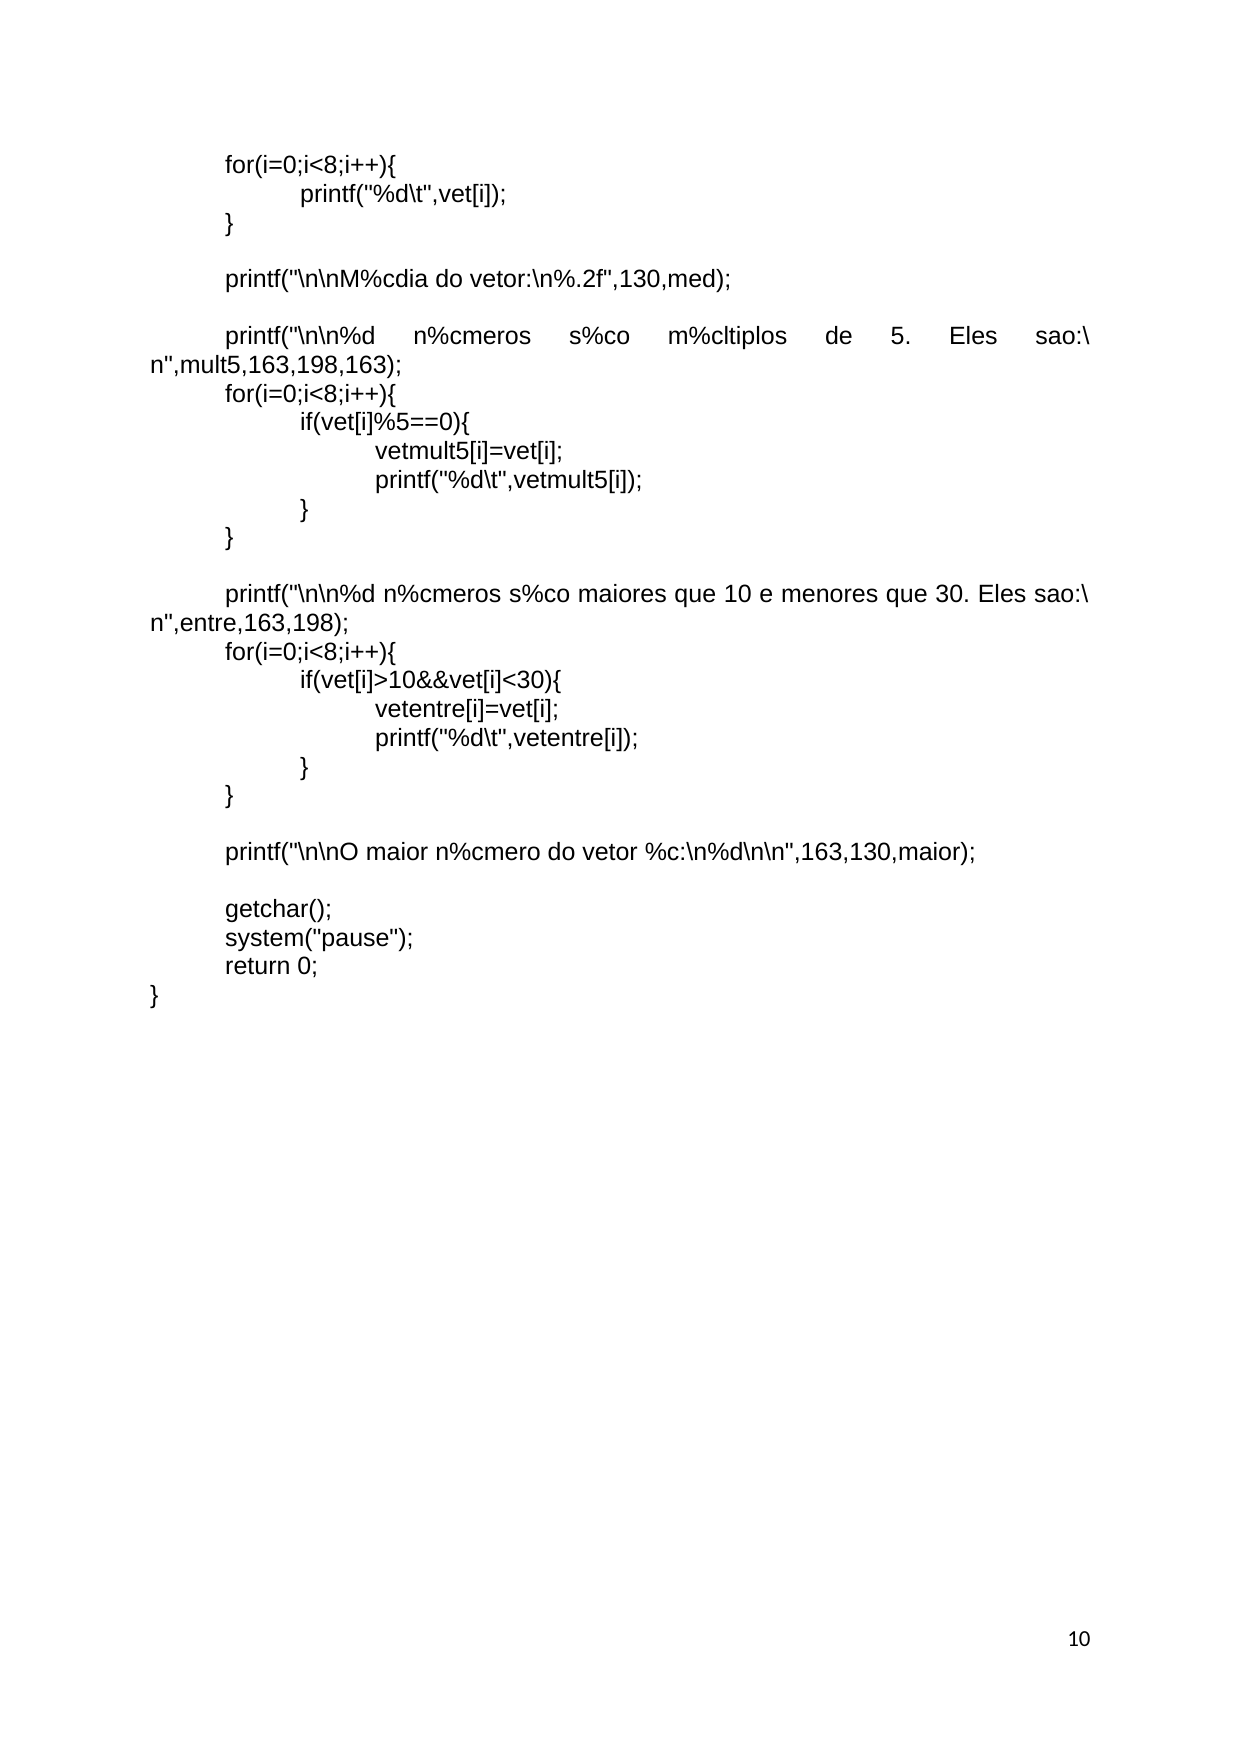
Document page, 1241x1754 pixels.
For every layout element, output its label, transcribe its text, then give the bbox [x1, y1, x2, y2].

text } [150, 493, 1090, 522]
text return 0; [150, 951, 1090, 980]
text printf("\n\nM%cdia do vetor:\n%.2f",130,med); [150, 264, 1090, 293]
text printf("\n\n%d n%cmeros s%co m%cltiplos de 5. Eles sao:\n",mult5,163,198,163); [150, 321, 1090, 378]
text if(vet[i]%5==0){ [150, 407, 1090, 436]
text vetentre[i]=vet[i]; [150, 694, 1090, 723]
text getchar(); [150, 894, 1090, 923]
text } [150, 752, 1090, 780]
text } [150, 980, 1090, 1009]
text printf("%d\t",vetentre[i]); [150, 723, 1090, 752]
text printf("\n\nO maior n%cmero do vetor %c:\n%d\n\n",163,130,maior); [150, 837, 1090, 866]
text } [150, 780, 1090, 809]
text printf("%d\t",vetmult5[i]); [150, 465, 1090, 493]
text system("pause"); [150, 923, 1090, 951]
text } [150, 207, 1090, 236]
text for(i=0;i<8;i++){ [150, 637, 1090, 665]
text for(i=0;i<8;i++){ [150, 150, 1090, 179]
text } [150, 522, 1090, 551]
text if(vet[i]>10&&vet[i]<30){ [150, 665, 1090, 694]
text printf("%d\t",vet[i]); [150, 179, 1090, 207]
text printf("\n\n%d n%cmeros s%co maiores que 10 e menores que 30. Eles sao:\n",entre,163,198); [150, 579, 1090, 637]
text for(i=0;i<8;i++){ [150, 378, 1090, 407]
text vetmult5[i]=vet[i]; [150, 436, 1090, 465]
